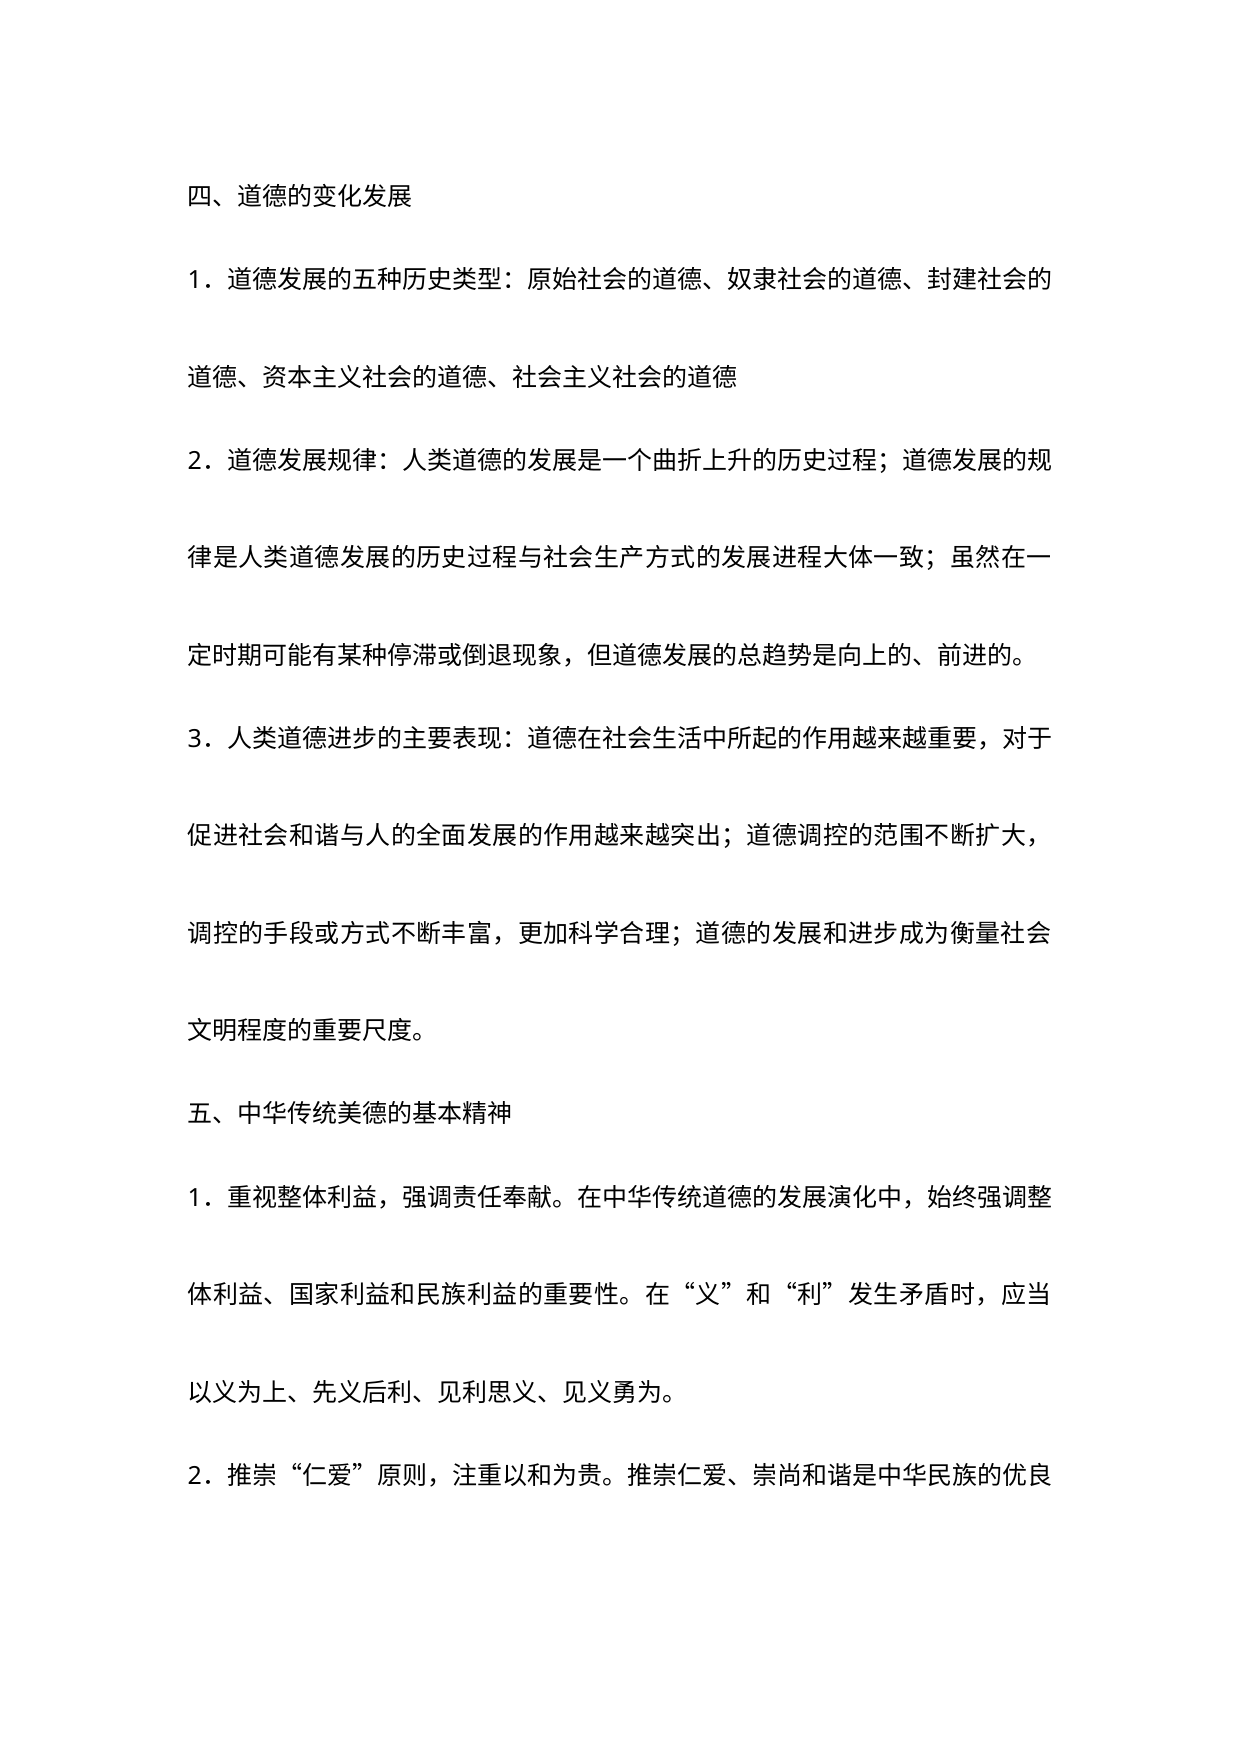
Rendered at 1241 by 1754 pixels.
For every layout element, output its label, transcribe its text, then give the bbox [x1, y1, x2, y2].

list 道德发展规律：人类道德的发展是一个曲折上升的历史过程；道德发展的规律是人类道德发展的历史过程与社会生产方式的发展进程大体一致；虽然在一定时期可能有某种停滞或倒退现象，但道德发展的总趋势是向上的、前进的。 [187, 426, 1053, 686]
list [187, 1441, 1053, 1506]
list 重视整体利益，强调责任奉献。在中华传统道德的发展演化中，始终强调整体利益、国家利益和民族利益的重要性。在“义”和“利”发生矛盾时，应当以义为上、先义后利、见利思义、见义勇为。 [187, 1163, 1053, 1423]
list 道德的变化发展 [187, 162, 1053, 227]
list 人类道德进步的主要表现：道德在社会生活中所起的作用越来越重要，对于促进社会和谐与人的全面发展的作用越来越突出；道德调控的范围不断扩大，调控的手段或方式不断丰富，更加科学合理；道德的发展和进步成为衡量社会文明程度的重要尺度。 [187, 704, 1053, 1061]
list 道德发展的五种历史类型：原始社会的道德、奴隶社会的道德、封建社会的道德、资本主义社会的道德、社会主义社会的道德 [187, 245, 1053, 408]
list 中华传统美德的基本精神 [187, 1079, 1053, 1144]
